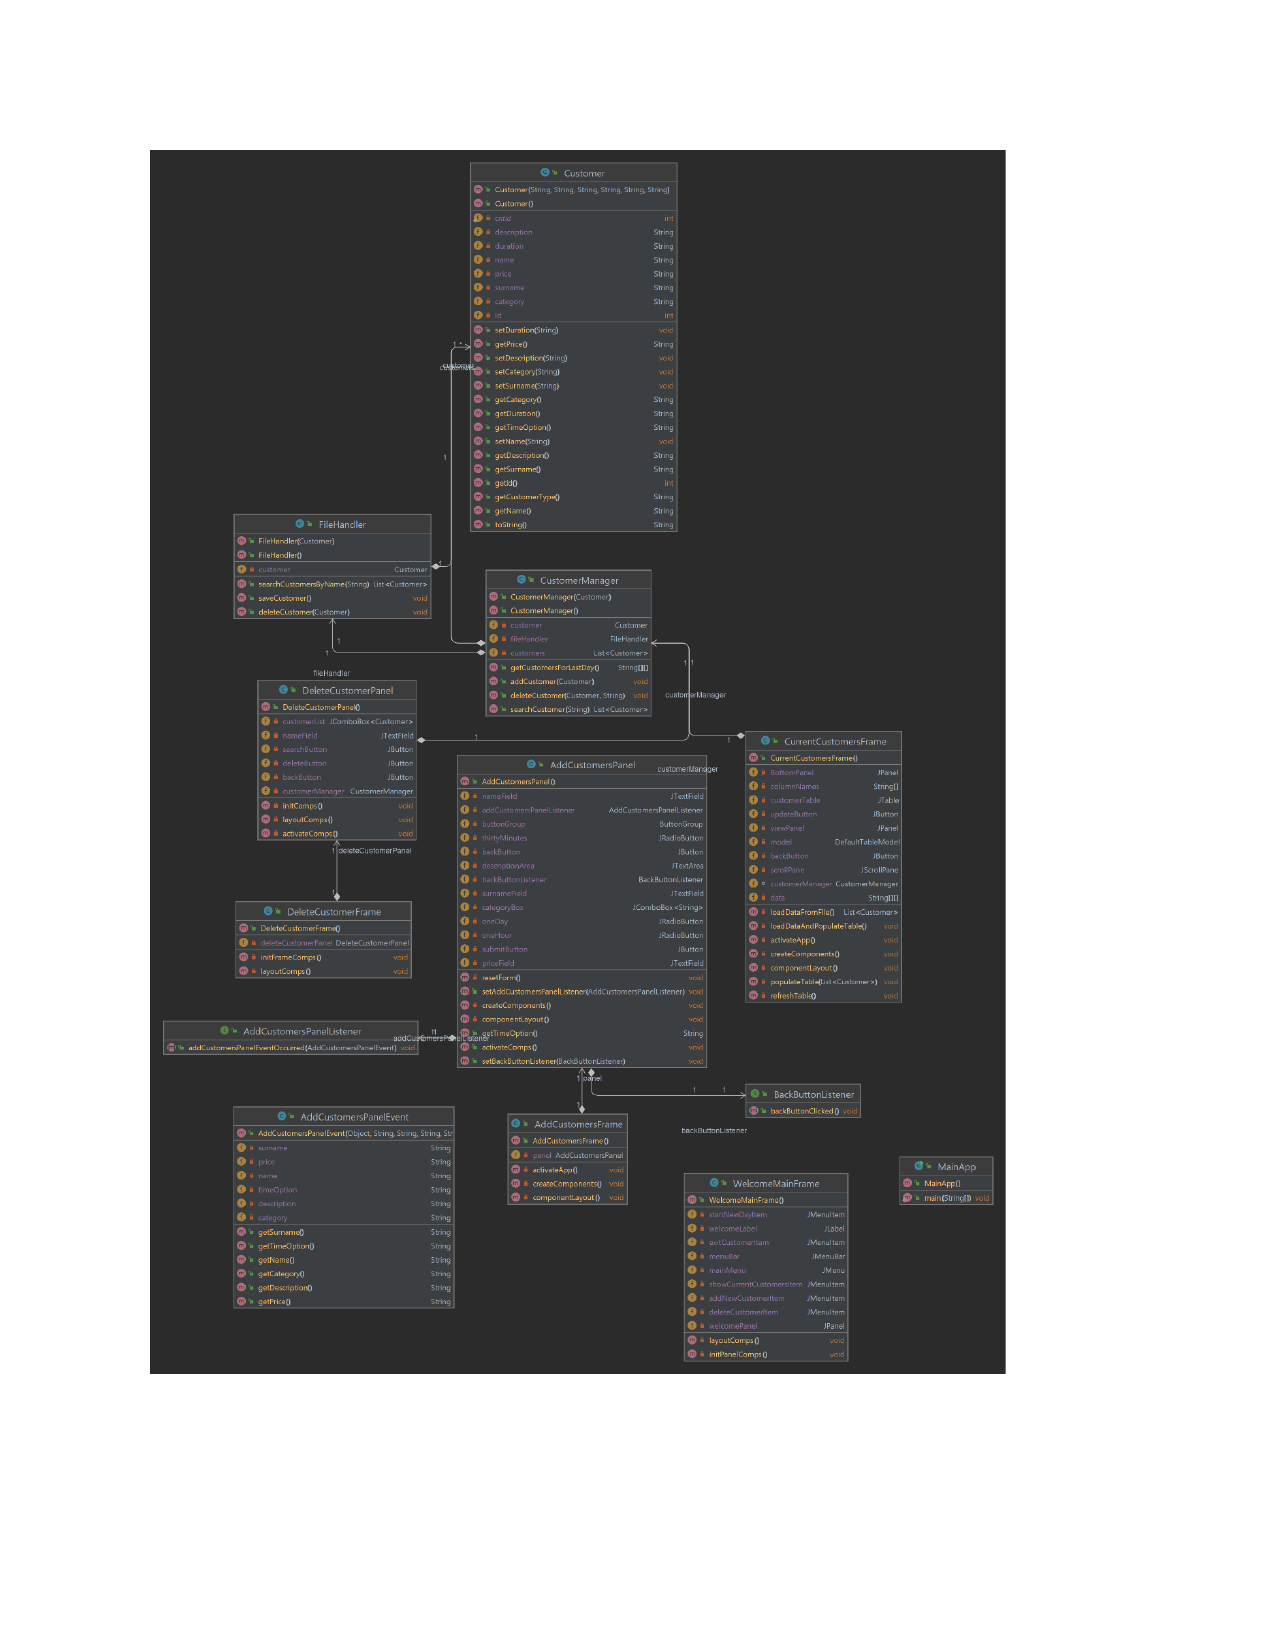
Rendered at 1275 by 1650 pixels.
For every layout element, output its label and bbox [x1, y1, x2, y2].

picture [150, 150, 1006, 1374]
